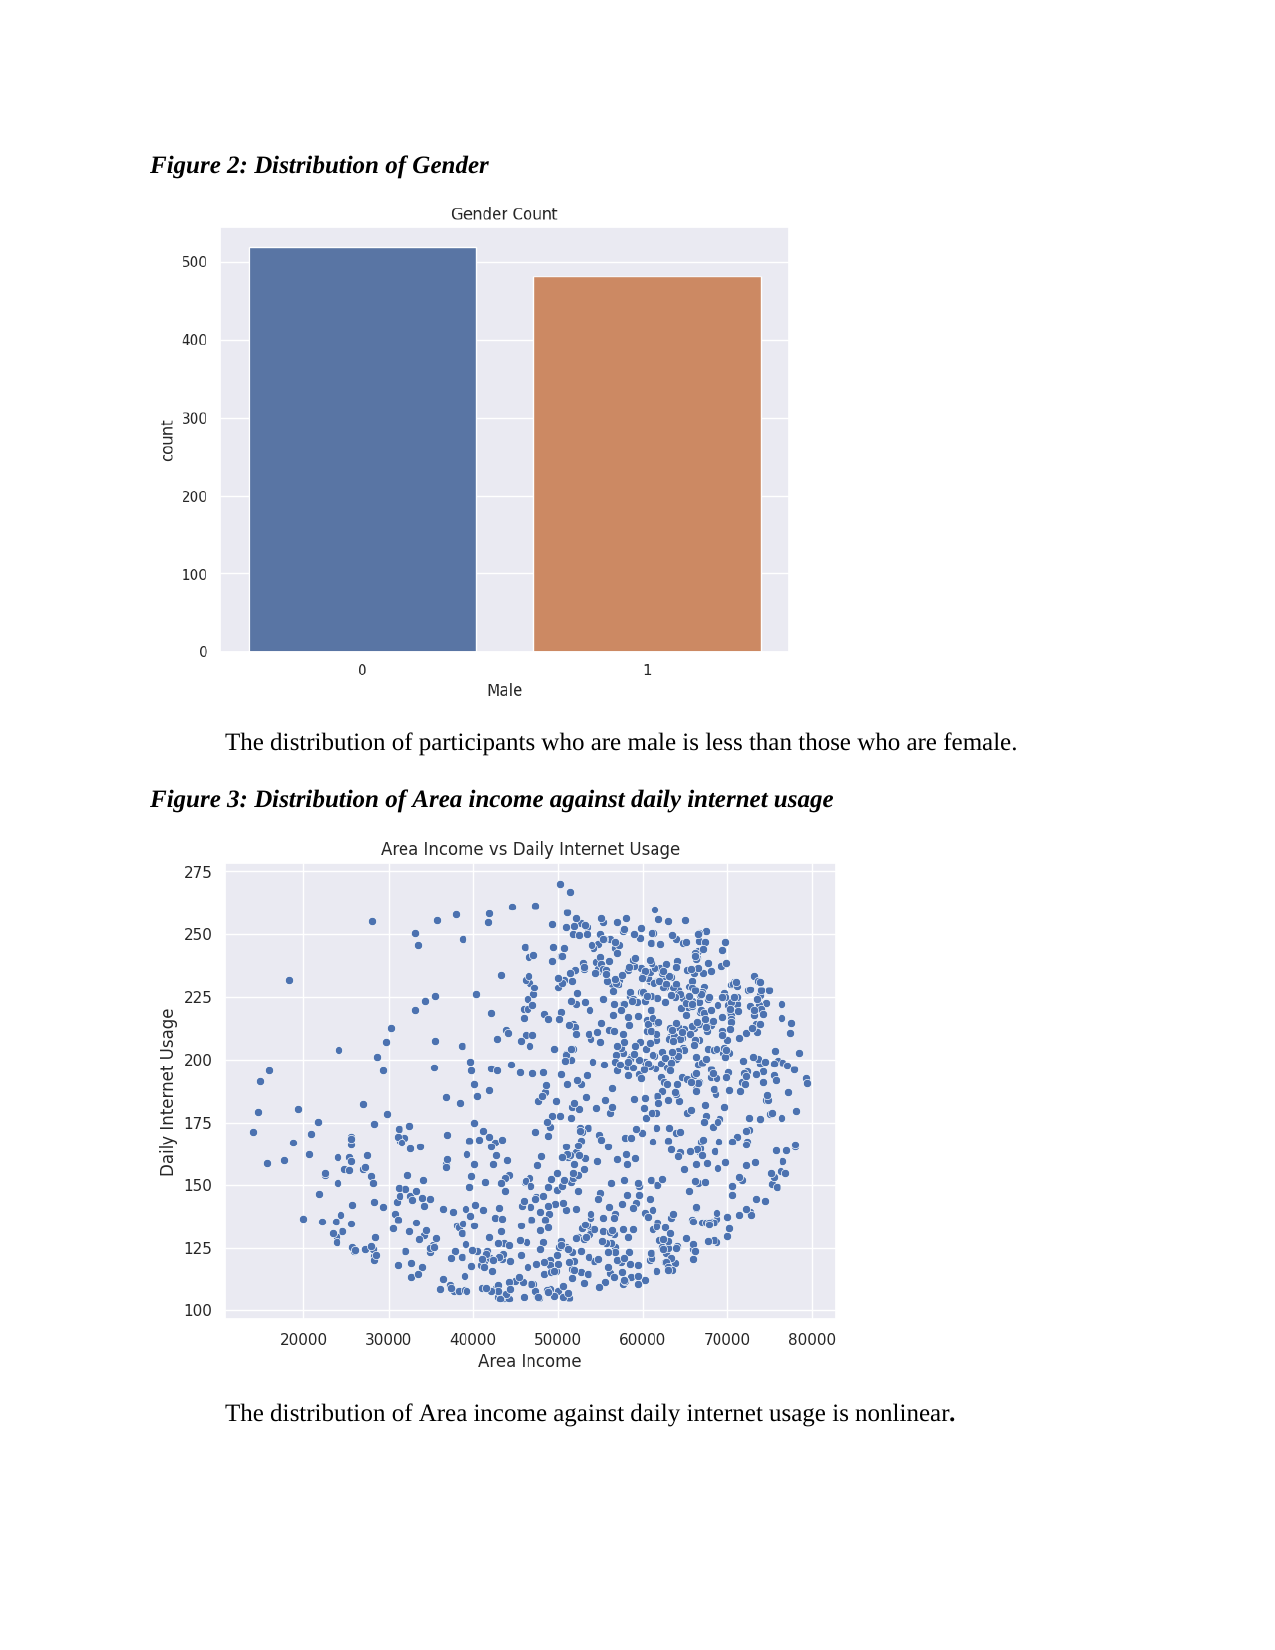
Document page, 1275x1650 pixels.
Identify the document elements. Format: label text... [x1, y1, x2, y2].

text The distribution of participants who are male is less than those who are female. [150, 727, 1125, 756]
picture [150, 832, 844, 1380]
picture [150, 197, 797, 708]
text Figure 3: Distribution of Area income against daily internet usage [150, 784, 1125, 813]
text Figure 2: Distribution of Gender [150, 150, 1125, 179]
text The distribution of Area income against daily internet usage is nonlinear. [150, 1398, 1125, 1427]
